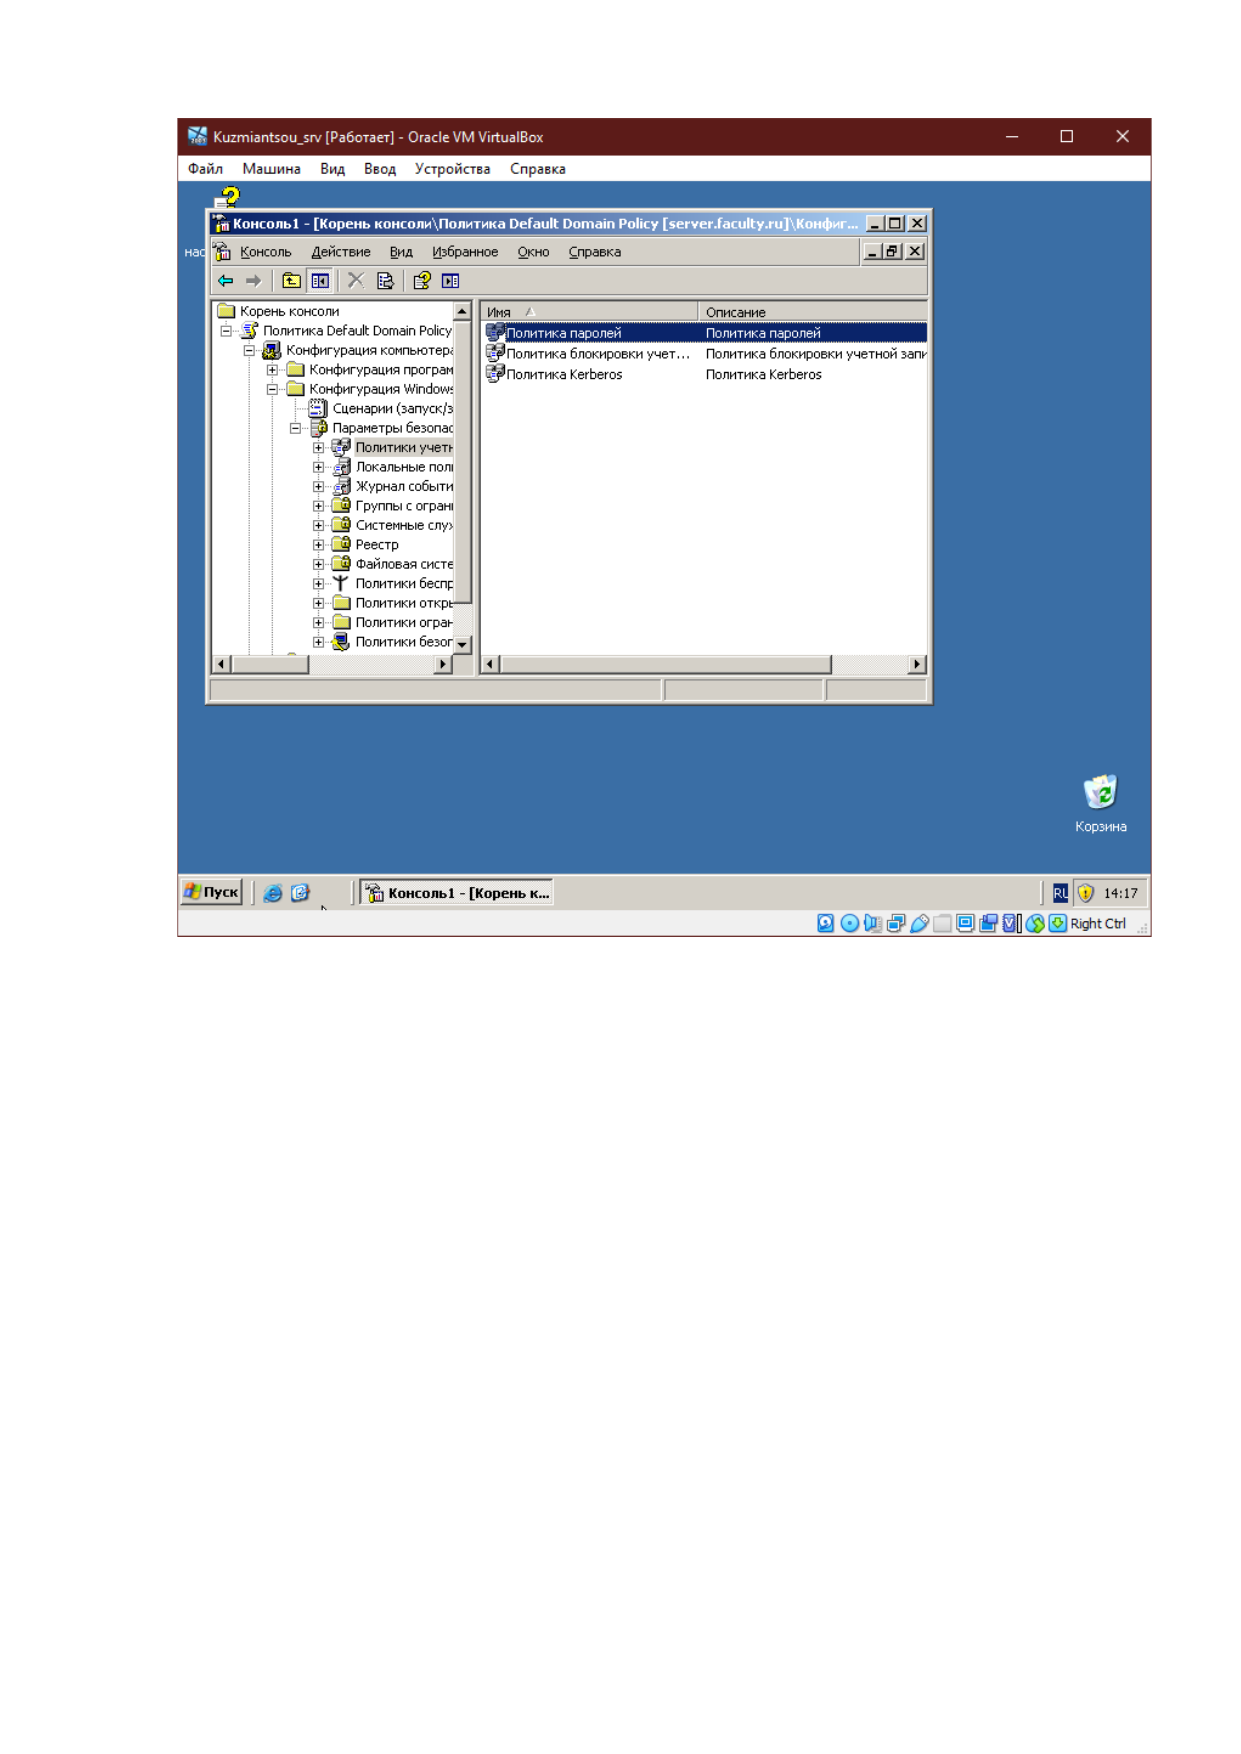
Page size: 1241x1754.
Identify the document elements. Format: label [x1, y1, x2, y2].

picture [177, 118, 1152, 937]
